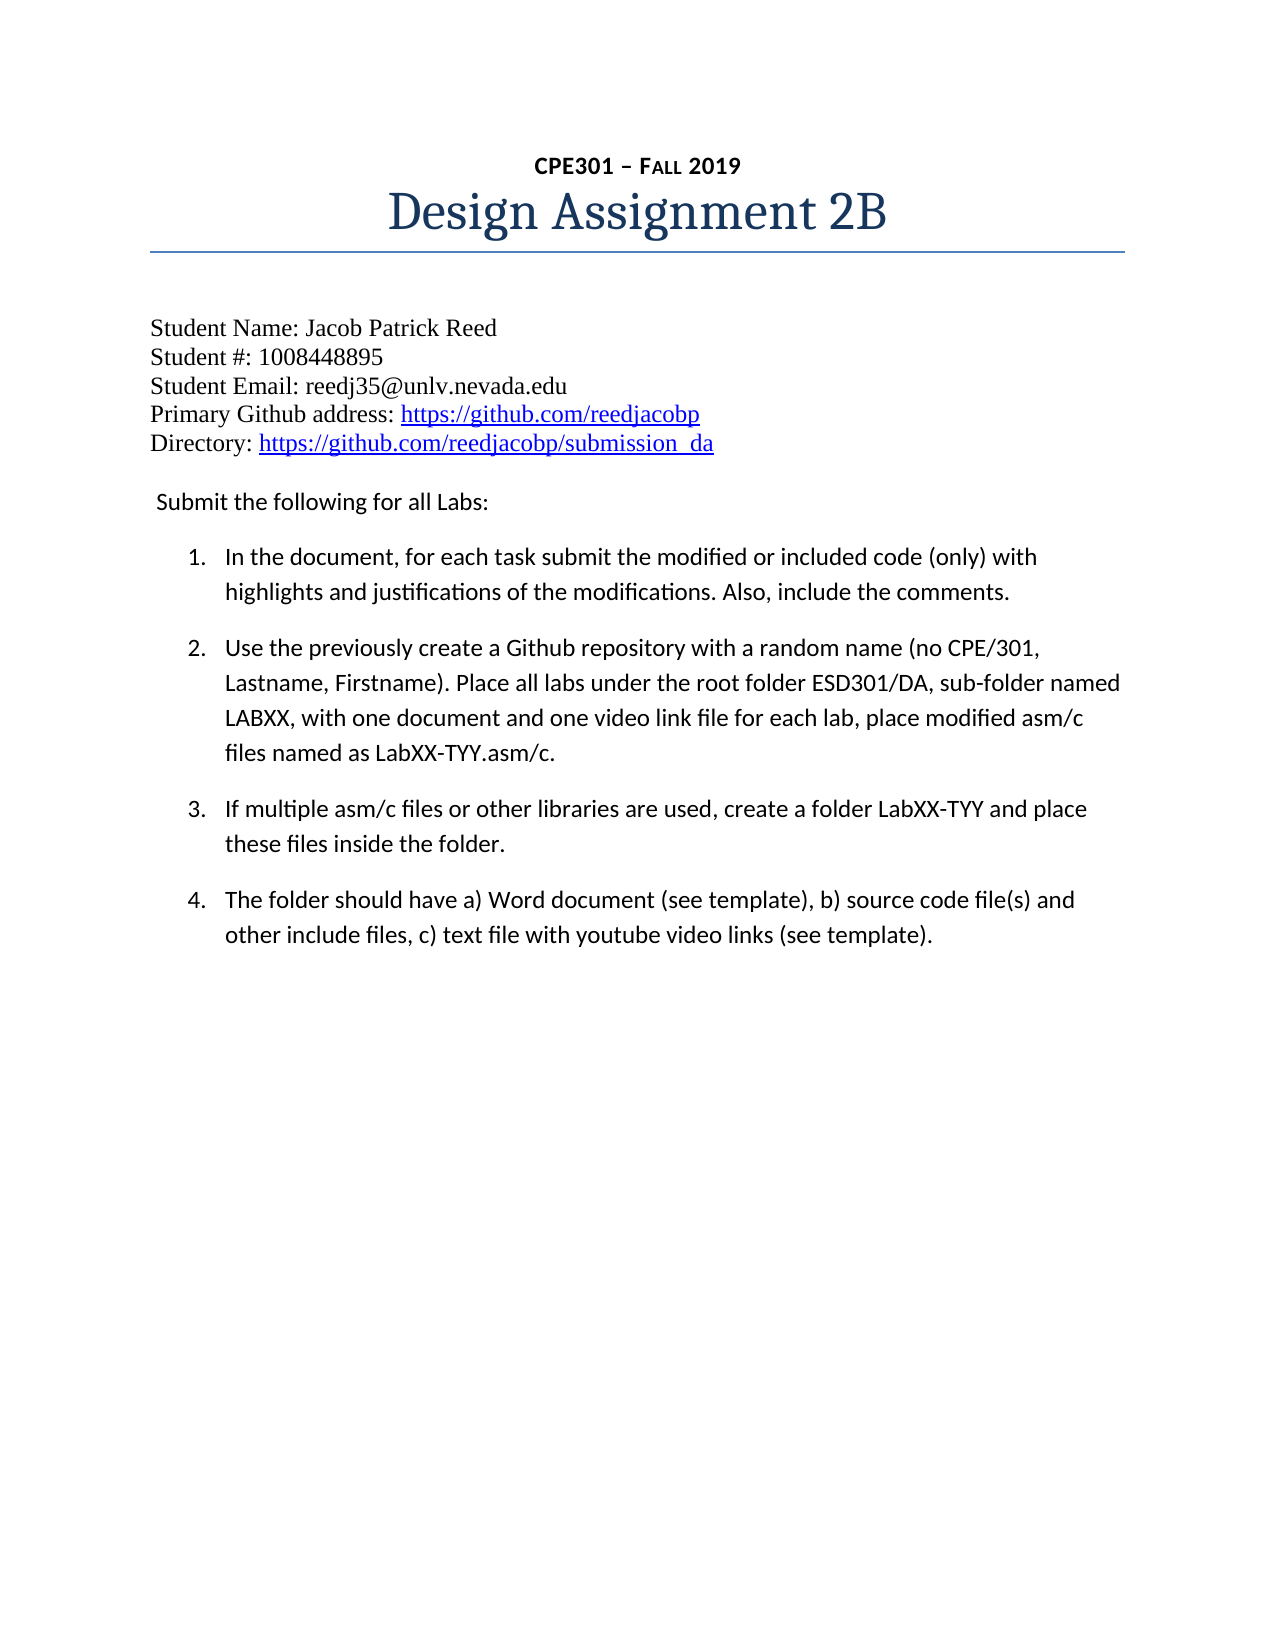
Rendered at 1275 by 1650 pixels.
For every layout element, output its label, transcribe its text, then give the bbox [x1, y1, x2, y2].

text Student #: 1008448895 [150, 342, 1125, 371]
text CPE301 – Fall 2019 [150, 150, 1125, 181]
title Design Assignment 2B [150, 181, 1125, 251]
text Student Name: Jacob Patrick Reed [150, 313, 1125, 342]
text Submit the following for all Labs: [150, 486, 1125, 516]
text Student Email: reedj35@unlv.nevada.edu [150, 371, 1125, 399]
text Directory: https://github.com/reedjacobp/submission_da [150, 428, 1125, 457]
list The folder should have a) Word document (see template), b) source code file(s) and other include files, c) text file with youtube video links (see template). [187, 884, 1125, 949]
list In the document, for each task submit the modified or included code (only) with highlights and justifications of the modifications. Also, include the comments. [187, 542, 1125, 607]
text Primary Github address: https://github.com/reedjacobp [150, 399, 1125, 428]
list Use the previously create a Github repository with a random name (no CPE/301, Lastname, Firstname). Place all labs under the root folder ESD301/DA, sub-folder named LABXX, with one document and one video link file for each lab, place modified asm/c files named as LabXX-TYY.asm/c. [187, 632, 1125, 768]
list If multiple asm/c files or other libraries are used, create a folder LabXX-TYY and place these files inside the folder. [187, 793, 1125, 859]
